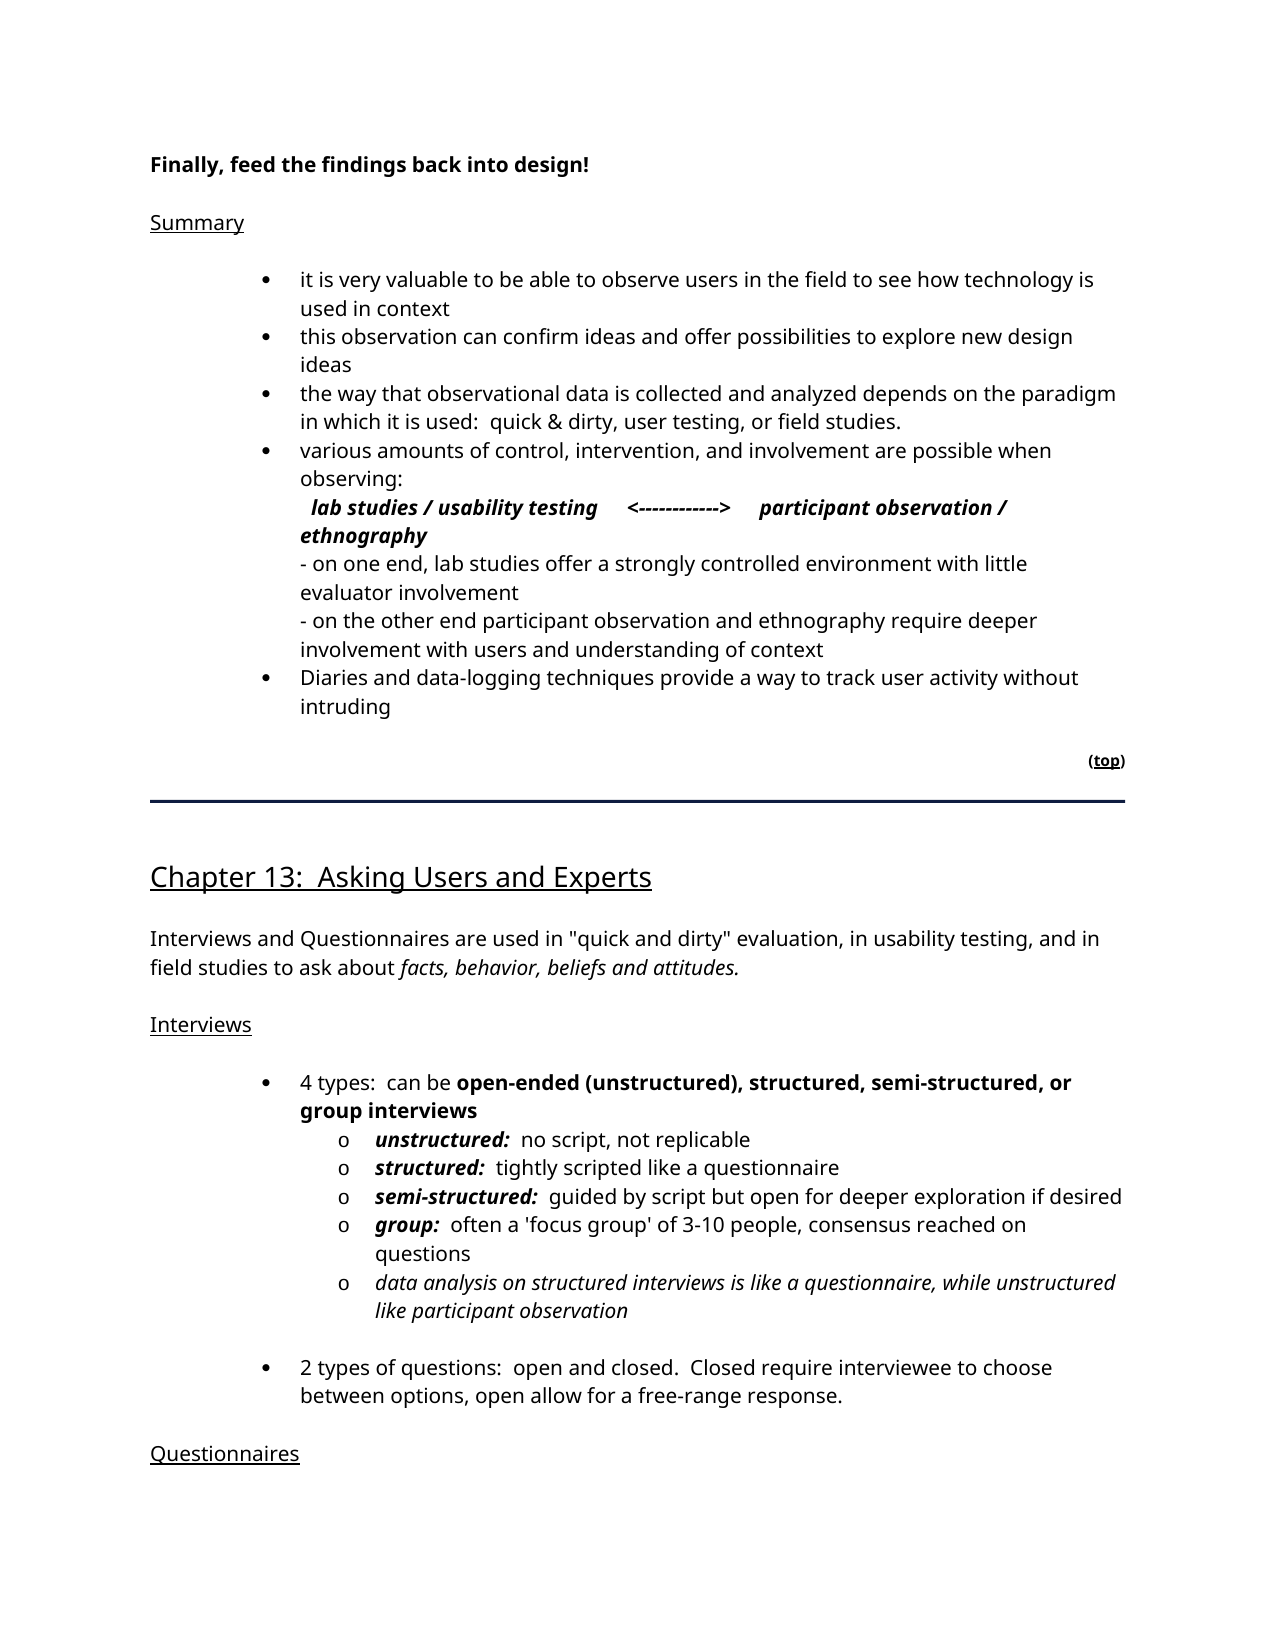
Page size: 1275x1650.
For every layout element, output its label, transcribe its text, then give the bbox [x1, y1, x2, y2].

list various amounts of control, intervention, and involvement are possible when observing: lab studies / usability testing <------------> participant observation / ethnography - on one end, lab studies offer a strongly controlled environment with little evaluator involvement - on the other end participant observation and ethnography require deeper involvement with users and understanding of context [262, 436, 1125, 663]
text Chapter 13: Asking Users and Experts [150, 857, 1125, 895]
text (top) [150, 749, 1125, 771]
list Diaries and data-logging techniques provide a way to track user activity without intruding [262, 663, 1125, 720]
list 4 types: can be open-ended (unstructured), structured, semi-structured, or group interviews [262, 1068, 1125, 1125]
text Finally, feed the findings back into design! [150, 150, 1125, 178]
text Interviews [150, 1011, 1125, 1039]
list it is very valuable to be able to observe users in the field to see how technology is used in context [262, 265, 1125, 322]
text Questionnaires [150, 1439, 1125, 1467]
text Summary [150, 208, 1125, 236]
list group: often a 'focus group' of 3-10 people, consensus reached on questions [337, 1211, 1125, 1268]
list structured: tightly scripted like a questionnaire [337, 1153, 1125, 1182]
list this observation can confirm ideas and offer possibilities to explore new design ideas [262, 322, 1125, 379]
list the way that observational data is collected and analyzed depends on the paradigm in which it is used: quick & dirty, user testing, or field studies. [262, 379, 1125, 436]
text Interviews and Questionnaires are used in "quick and dirty" evaluation, in usability testing, and in field studies to ask about facts, behavior, beliefs and attitudes. [150, 924, 1125, 981]
list semi-structured: guided by script but open for deeper exploration if desired [337, 1182, 1125, 1211]
list data analysis on structured interviews is like a questionnaire, while unstructured like participant observation [337, 1268, 1125, 1353]
list 2 types of questions: open and closed. Closed require interviewee to choose between options, open allow for a free-range response. [262, 1353, 1125, 1410]
list unstructured: no script, not replicable [337, 1125, 1125, 1153]
